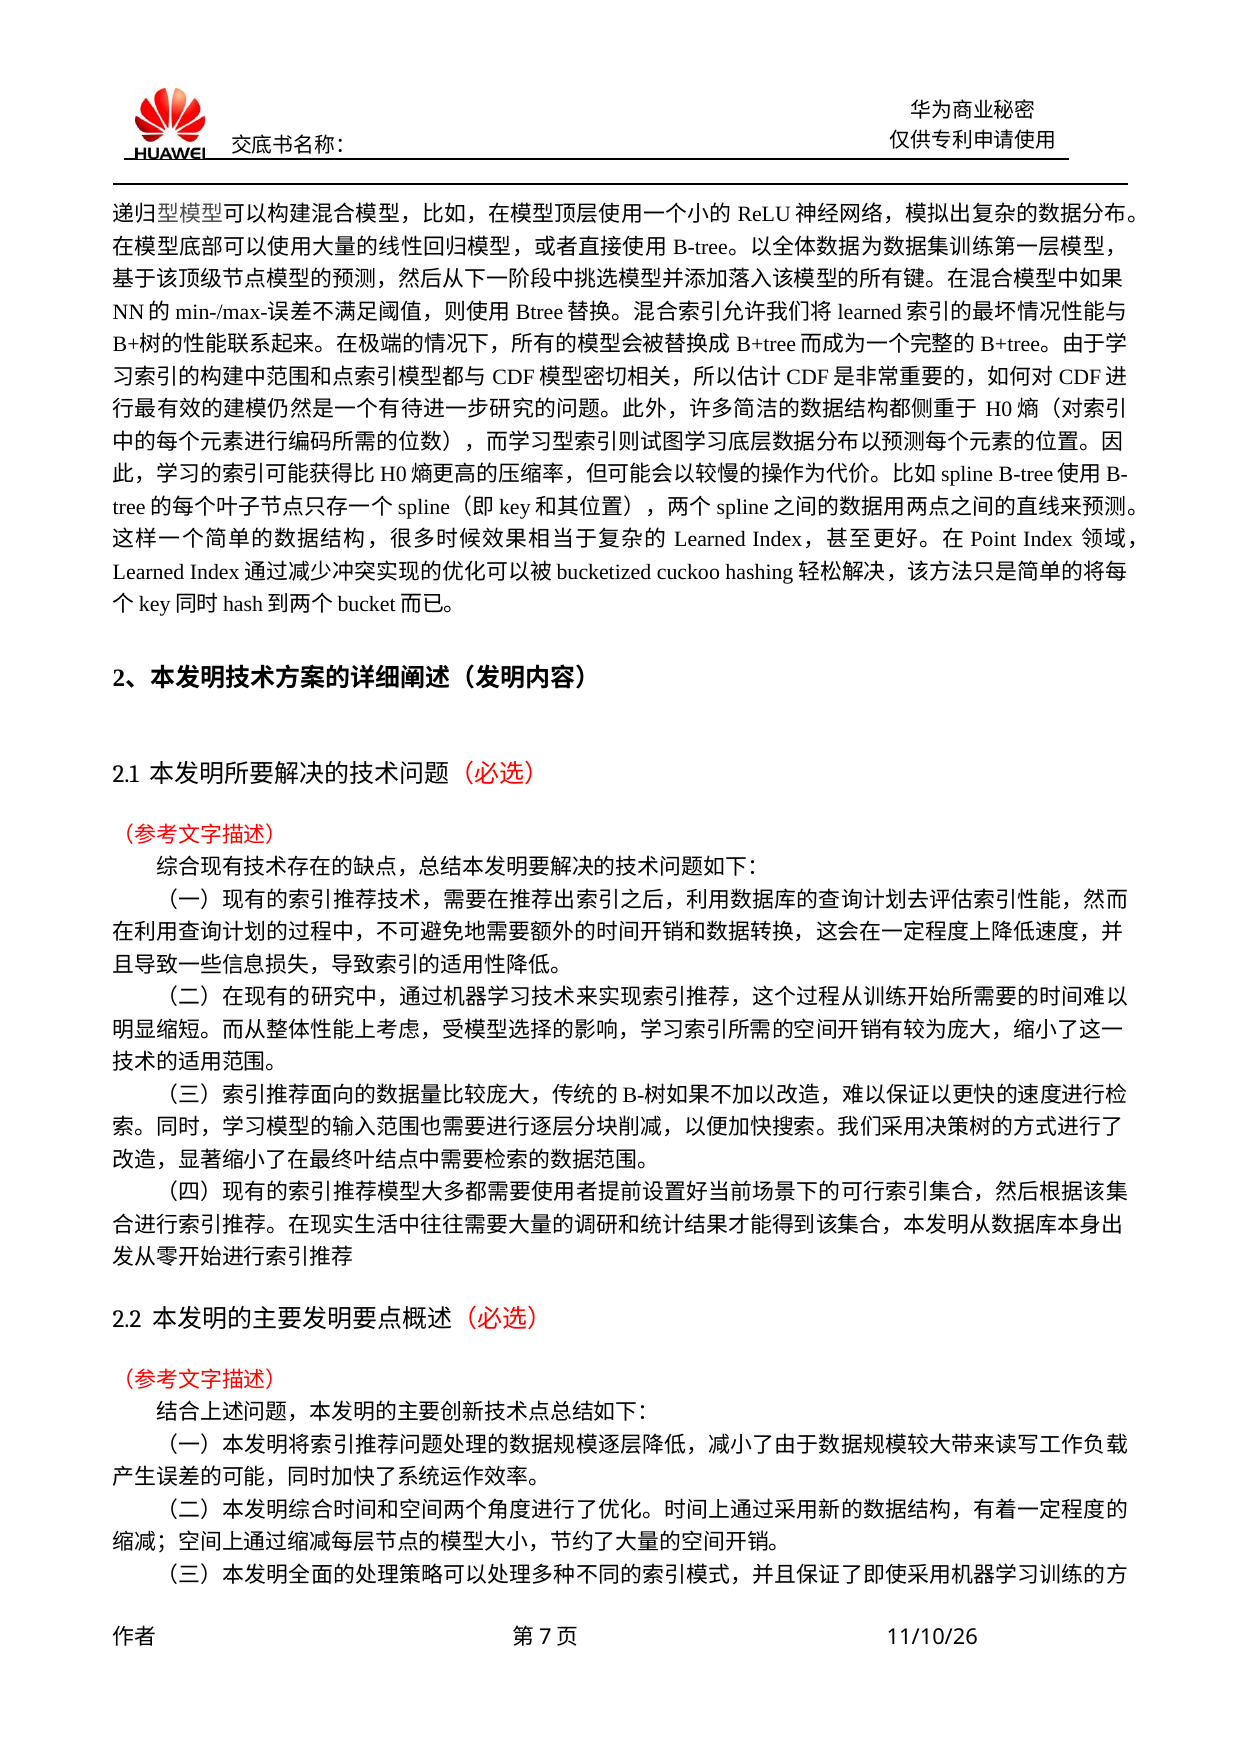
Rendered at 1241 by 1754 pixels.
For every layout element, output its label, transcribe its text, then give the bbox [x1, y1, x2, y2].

text （四）现有的索引推荐模型大多都需要使用者提前设置好当前场景下的可行索引集合，然后根据该集合进行索引推荐。在现实生活中往往需要大量的调研和统计结果才能得到该集合，本发明从数据库本身出发从零开始进行索引推荐 [112, 1174, 1128, 1271]
text （一）现有的索引推荐技术，需要在推荐出索引之后，利用数据库的查询计划去评估索引性能，然而在利用查询计划的过程中，不可避免地需要额外的时间开销和数据转换，这会在一定程度上降低速度，并且导致一些信息损失，导致索引的适用性降低。 [112, 881, 1128, 979]
subtitle 2.2 本发明的主要发明要点概述（必选） [112, 1284, 1128, 1349]
text 综合现有技术存在的缺点，总结本发明要解决的技术问题如下： [112, 849, 1128, 881]
text （参考文字描述） [112, 1361, 1128, 1394]
text （二）本发明综合时间和空间两个角度进行了优化。时间上通过采用新的数据结构，有着一定程度的缩减；空间上通过缩减每层节点的模型大小，节约了大量的空间开销。 [112, 1491, 1128, 1556]
picture [135, 88, 205, 159]
text （三）本发明全面的处理策略可以处理多种不同的索引模式，并且保证了即使采用机器学习训练的方式，其性能也一定不低于传统的B+树。 [112, 1556, 1128, 1589]
subtitle 2、本发明技术方案的详细阐述（发明内容） [112, 643, 1128, 708]
text （一）本发明将索引推荐问题处理的数据规模逐层降低，减小了由于数据规模较大带来读写工作负载产生误差的可能，同时加快了系统运作效率。 [112, 1426, 1128, 1491]
subtitle 2.1 本发明所要解决的技术问题（必选） [112, 739, 1128, 804]
text 结合上述问题，本发明的主要创新技术点总结如下： [112, 1394, 1128, 1426]
text （二）在现有的研究中，通过机器学习技术来实现索引推荐，这个过程从训练开始所需要的时间难以明显缩短。而从整体性能上考虑，受模型选择的影响，学习索引所需的空间开销有较为庞大，缩小了这一技术的适用范围。 [112, 979, 1128, 1076]
text （三）索引推荐面向的数据量比较庞大，传统的B-树如果不加以改造，难以保证以更快的速度进行检索。同时，学习模型的输入范围也需要进行逐层分块削减，以便加快搜索。我们采用决策树的方式进行了改造，显著缩小了在最终叶结点中需要检索的数据范围。 [112, 1076, 1128, 1174]
text 递归型模型可以构建混合模型，比如，在模型顶层使用一个小的ReLU神经网络，模拟出复杂的数据分布。在模型底部可以使用大量的线性回归模型，或者直接使用B-tree。以全体数据为数据集训练第一层模型，基于该顶级节点模型的预测，然后从下一阶段中挑选模型并添加落入该模型的所有键。在混合模型中如果NN的min-/max-误差不满足阈值，则使用Btree替换。混合索引允许我们将learned索引的最坏情况性能与B+树的性能联系起来。在极端的情况下，所有的模型会被替换成B+tree而成为一个完整的B+tree。由于学习索引的构建中范围和点索引模型都与CDF模型密切相关，所以估计CDF是非常重要的，如何对CDF进行最有效的建模仍然是一个有待进一步研究的问题。此外，许多简洁的数据结构都侧重于H0熵（对索引中的每个元素进行编码所需的位数），而学习型索引则试图学习底层数据分布以预测每个元素的位置。因此，学习的索引可能获得比H0熵更高的压缩率，但可能会以较慢的操作为代价。比如spline B-tree使用B-tree的每个叶子节点只存一个spline（即key和其位置），两个spline之间的数据用两点之间的直线来预测。这样一个简单的数据结构，很多时候效果相当于复杂的Learned Index，甚至更好。在Point Index 领域，Learned Index通过减少冲突实现的优化可以被bucketized cuckoo hashing轻松解决，该方法只是简单的将每个key同时hash到两个bucket而已。 [112, 196, 1128, 618]
text （参考文字描述） [112, 816, 1128, 849]
